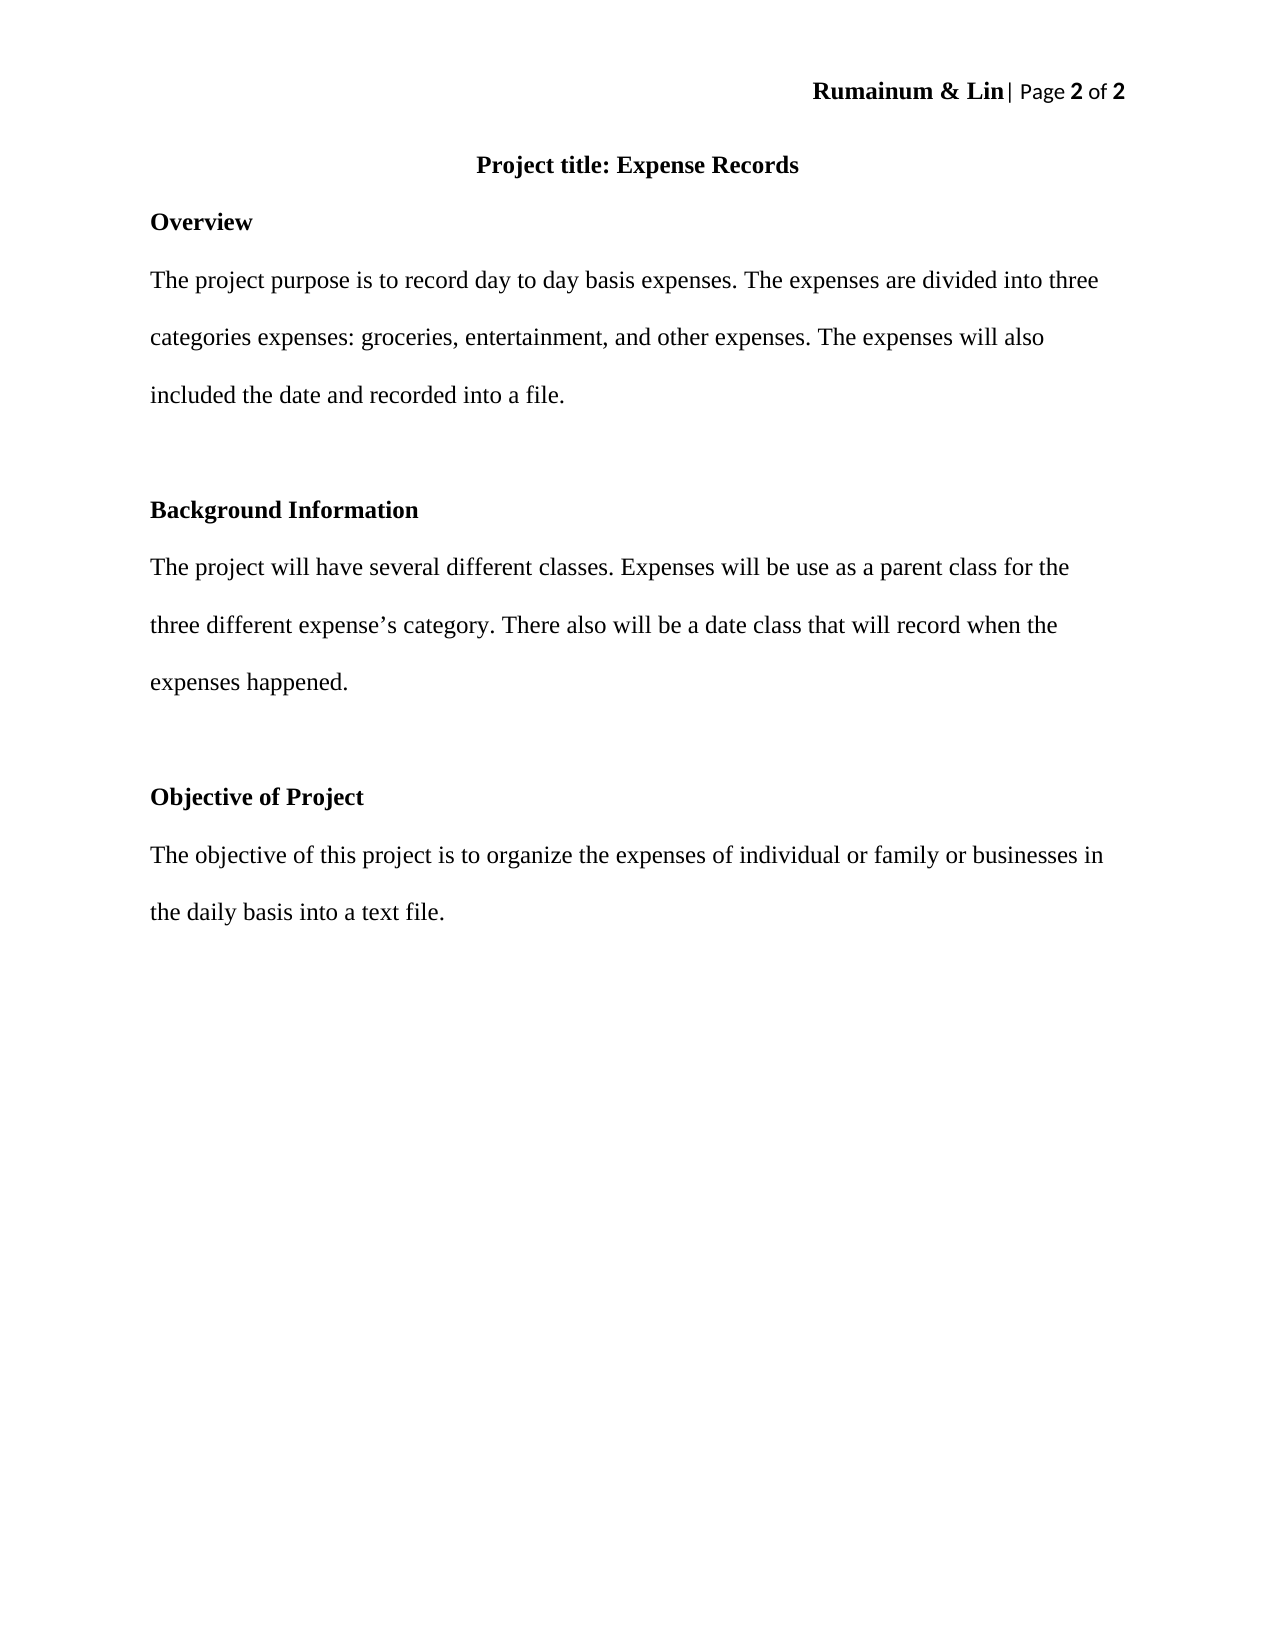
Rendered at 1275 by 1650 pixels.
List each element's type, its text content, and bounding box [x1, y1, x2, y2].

text Overview [150, 207, 1125, 236]
text The project will have several different classes. Expenses will be use as a parent class for the three different expense’s category. There also will be a date class that will record when the expenses happened. [150, 552, 1125, 696]
text The objective of this project is to organize the expenses of individual or family or businesses in the daily basis into a text file. [150, 840, 1125, 926]
text The project purpose is to record day to day basis expenses. The expenses are divided into three categories expenses: groceries, entertainment, and other expenses. The expenses will also included the date and recorded into a file. [150, 265, 1125, 409]
text Background Information [150, 495, 1125, 524]
text Objective of Project [150, 782, 1125, 811]
text Project title: Expense Records [150, 150, 1125, 179]
